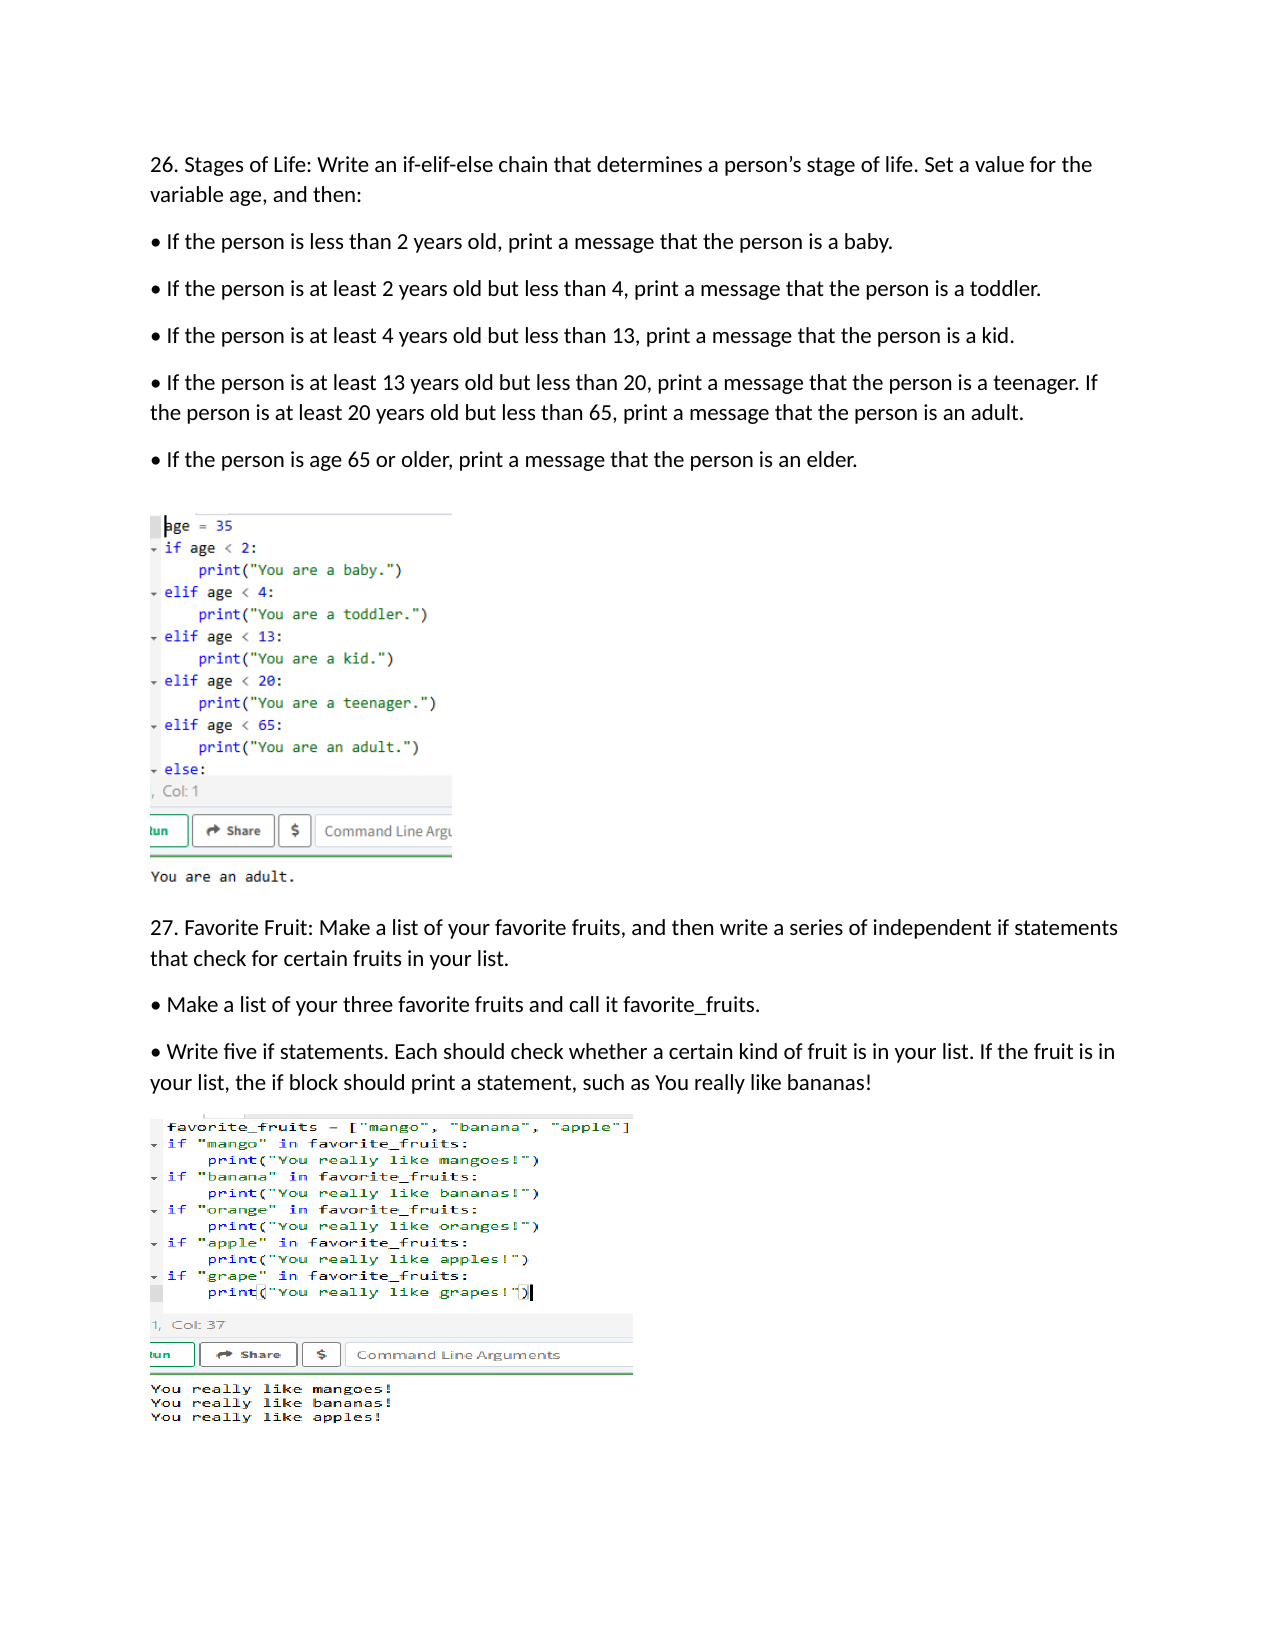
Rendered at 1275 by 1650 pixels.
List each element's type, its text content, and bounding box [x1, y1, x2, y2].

text • If the person is at least 13 years old but less than 20, print a message that the person is a teenager. If the person is at least 20 years old but less than 65, print a message that the person is an adult. [150, 368, 1125, 426]
text • If the person is at least 2 years old but less than 4, print a message that the person is a toddler. [150, 274, 1125, 302]
text • Make a list of your three favorite fruits and call it favorite_fruits. [150, 991, 1125, 1019]
picture [150, 513, 452, 895]
picture [150, 1114, 634, 1437]
text • If the person is less than 2 years old, print a message that the person is a baby. [150, 227, 1125, 255]
text • Write five if statements. Each should check whether a certain kind of fruit is in your list. If the fruit is in your list, the if block should print a statement, such as You really like bananas! [150, 1037, 1125, 1096]
text 27. Favorite Fruit: Make a list of your favorite fruits, and then write a series of independent if statements that check for certain fruits in your list. [150, 913, 1125, 972]
text • If the person is at least 4 years old but less than 13, print a message that the person is a kid. [150, 321, 1125, 349]
text 26. Stages of Life: Write an if-elif-else chain that determines a person’s stage of life. Set a value for the variable age, and then: [150, 150, 1125, 208]
text • If the person is age 65 or older, print a message that the person is an elder. [150, 445, 1125, 473]
